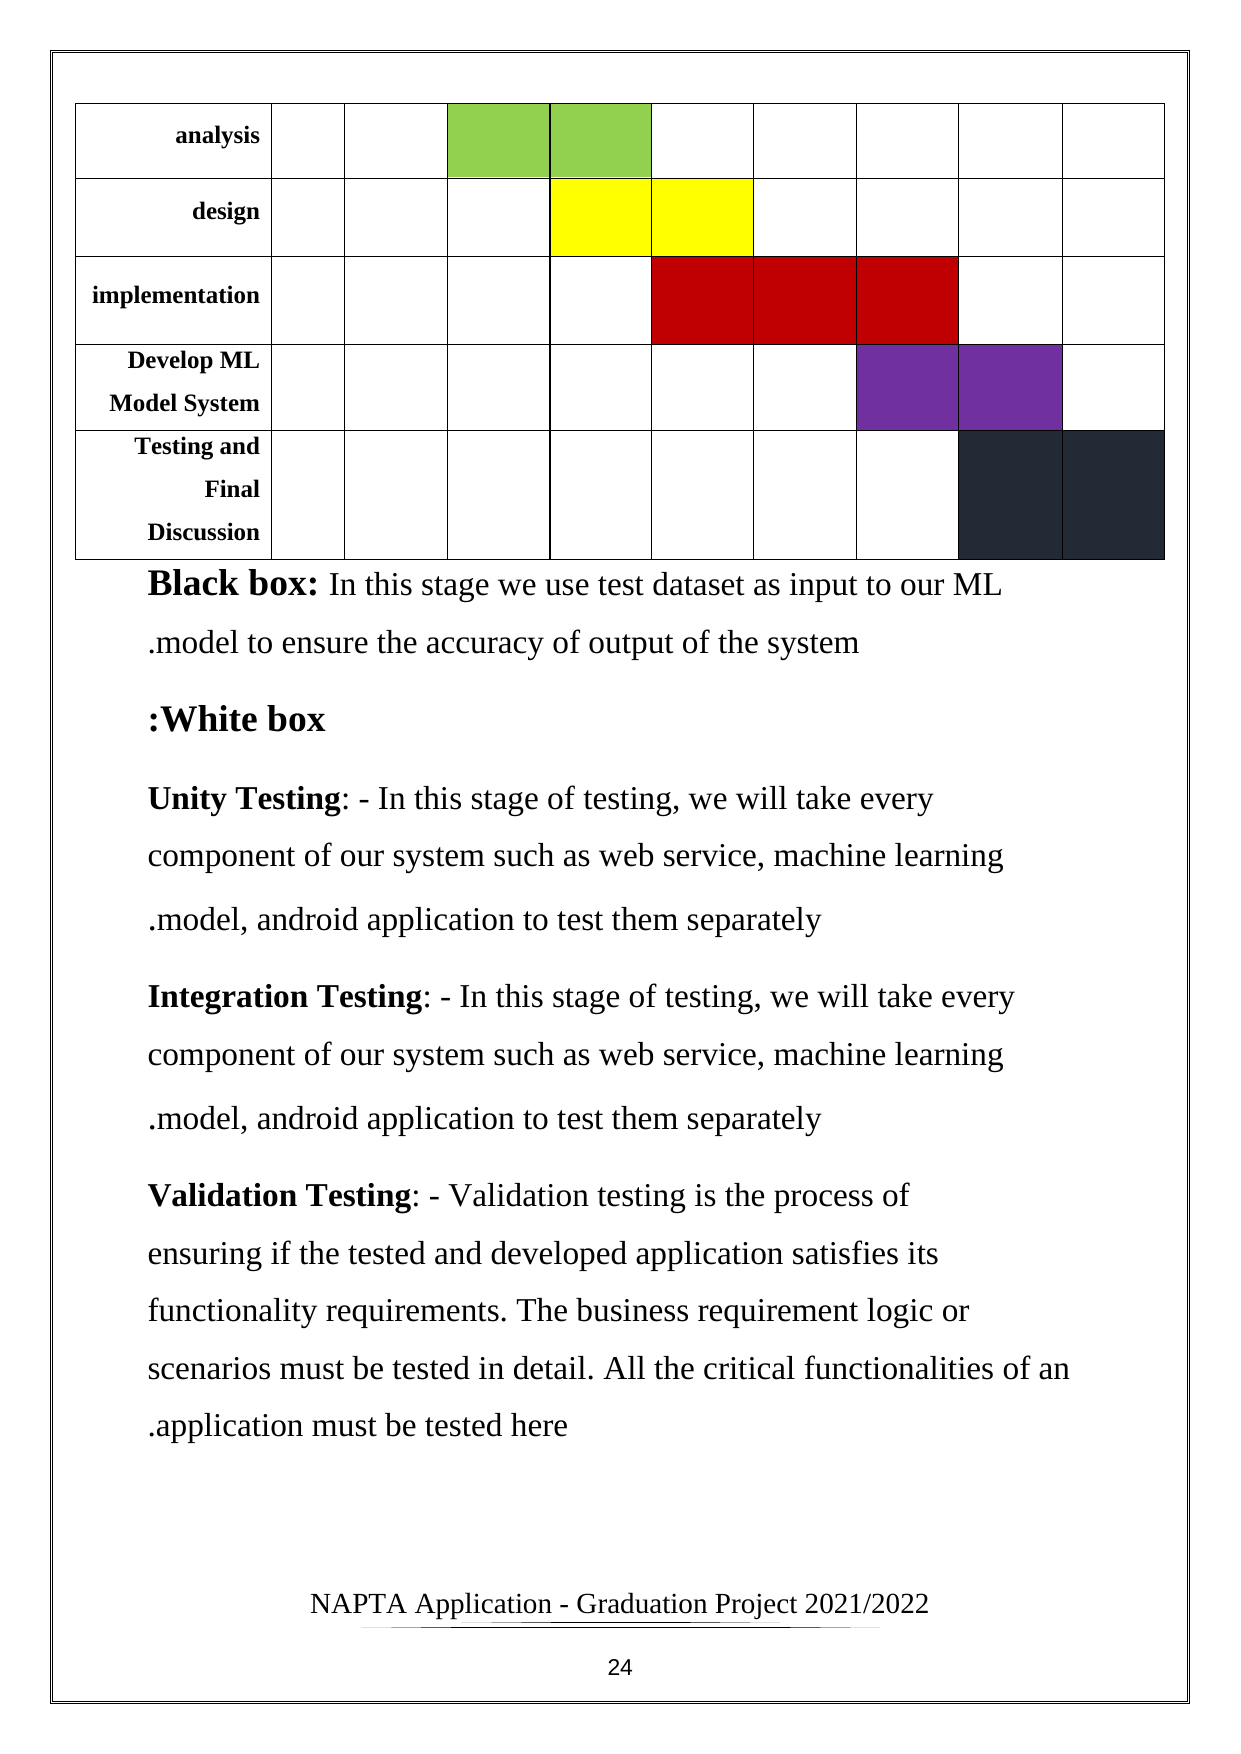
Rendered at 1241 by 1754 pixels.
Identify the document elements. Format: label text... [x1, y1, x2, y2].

table_cell [345, 104, 447, 177]
table_cell [1063, 345, 1164, 430]
table_cell [448, 179, 549, 256]
table_cell [272, 179, 344, 256]
table_cell [857, 257, 958, 344]
table_cell [652, 257, 753, 344]
table_cell [551, 179, 651, 256]
text Unity Testing: - In this stage of testing, we will take every component of our system such as web service, machine learning model, android application to test them separately. [148, 778, 1092, 938]
table_cell [857, 104, 958, 177]
table_cell [857, 345, 958, 430]
table_cell Develop ML Model System [76, 345, 271, 430]
table_cell [448, 104, 549, 177]
table_cell [959, 104, 1062, 177]
table_cell [959, 179, 1062, 256]
table_cell [754, 345, 856, 430]
table_cell [551, 104, 651, 177]
text Validation Testing: - Validation testing is the process of ensuring if the tested and developed application satisfies its functionality requirements. The business requirement logic or scenarios must be tested in detail. All the critical functionalities of an application must be tested here. [148, 1176, 1092, 1444]
table_cell [272, 431, 344, 559]
table_cell [652, 345, 753, 430]
text Black box: In this stage we use test dataset as input to our ML model to ensure the accuracy of output of the system. [148, 560, 1055, 661]
table_cell [1063, 431, 1164, 559]
table_cell analysis [76, 104, 271, 177]
text Integration Testing: - In this stage of testing, we will take every component of our system such as web service, machine learning model, android application to test them separately. [148, 977, 1092, 1137]
table_cell [652, 431, 753, 559]
table_cell [551, 431, 651, 559]
text White box: [148, 697, 1055, 740]
table_cell [345, 431, 447, 559]
table_cell [448, 345, 549, 430]
table_cell [1063, 104, 1164, 177]
table_cell [551, 345, 651, 430]
table_cell [345, 257, 447, 344]
table_cell [551, 257, 651, 344]
table_cell [652, 104, 753, 177]
table_cell [652, 179, 753, 256]
table_cell [857, 179, 958, 256]
table_cell [1063, 257, 1164, 344]
table_cell design [76, 179, 271, 256]
table_cell [754, 104, 856, 177]
table_cell [1063, 179, 1164, 256]
table_cell [857, 431, 958, 559]
table_cell [345, 179, 447, 256]
table_cell [754, 257, 856, 344]
table_cell [959, 431, 1062, 559]
table_cell [345, 345, 447, 430]
table_cell [272, 345, 344, 430]
table_cell [754, 431, 856, 559]
table_cell [754, 179, 856, 256]
table_cell Testing and Final Discussion [76, 431, 271, 559]
table_cell [959, 345, 1062, 430]
table_cell [448, 257, 549, 344]
table_cell [959, 257, 1062, 344]
table_cell [272, 257, 344, 344]
table_cell [272, 104, 344, 177]
table_cell [448, 431, 549, 559]
table_cell implementation [76, 257, 271, 344]
